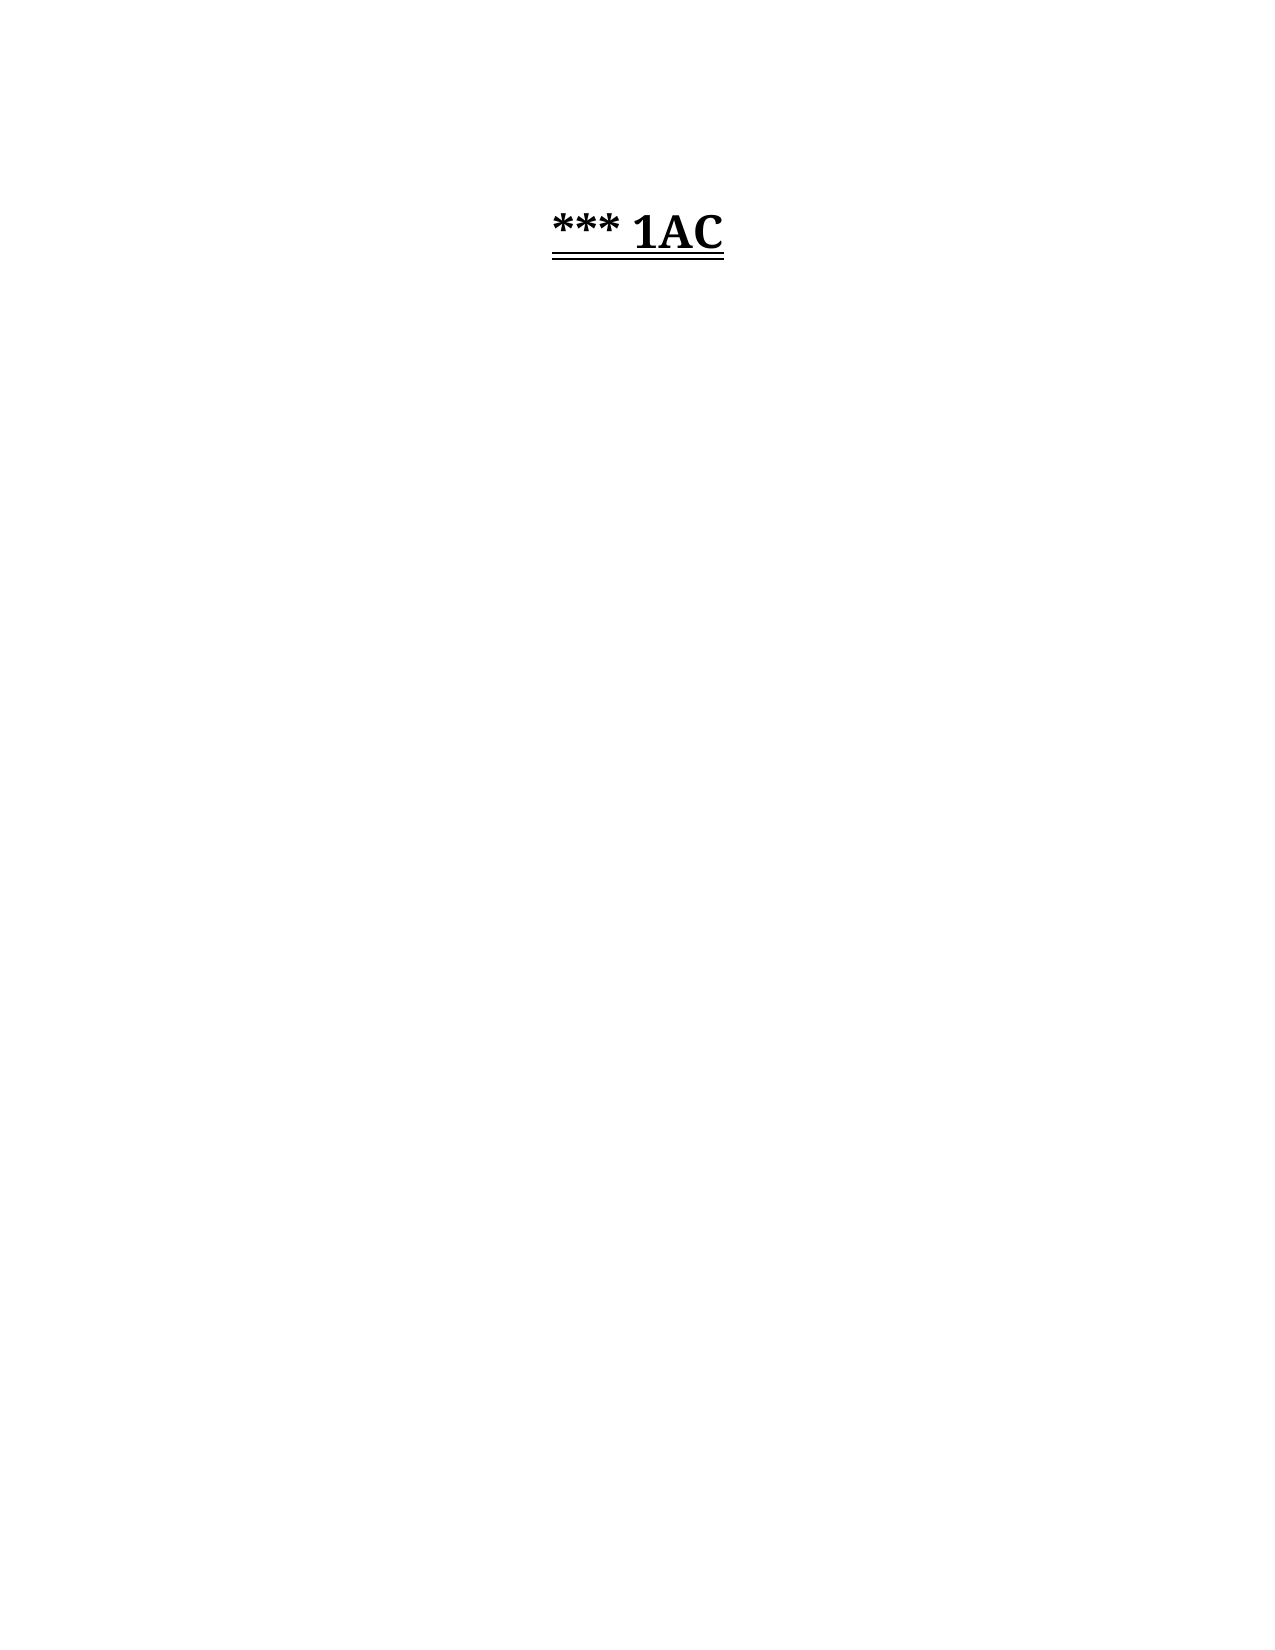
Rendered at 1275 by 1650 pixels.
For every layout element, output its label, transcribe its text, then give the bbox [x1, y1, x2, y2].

subtitle *** 1AC [150, 200, 1125, 262]
